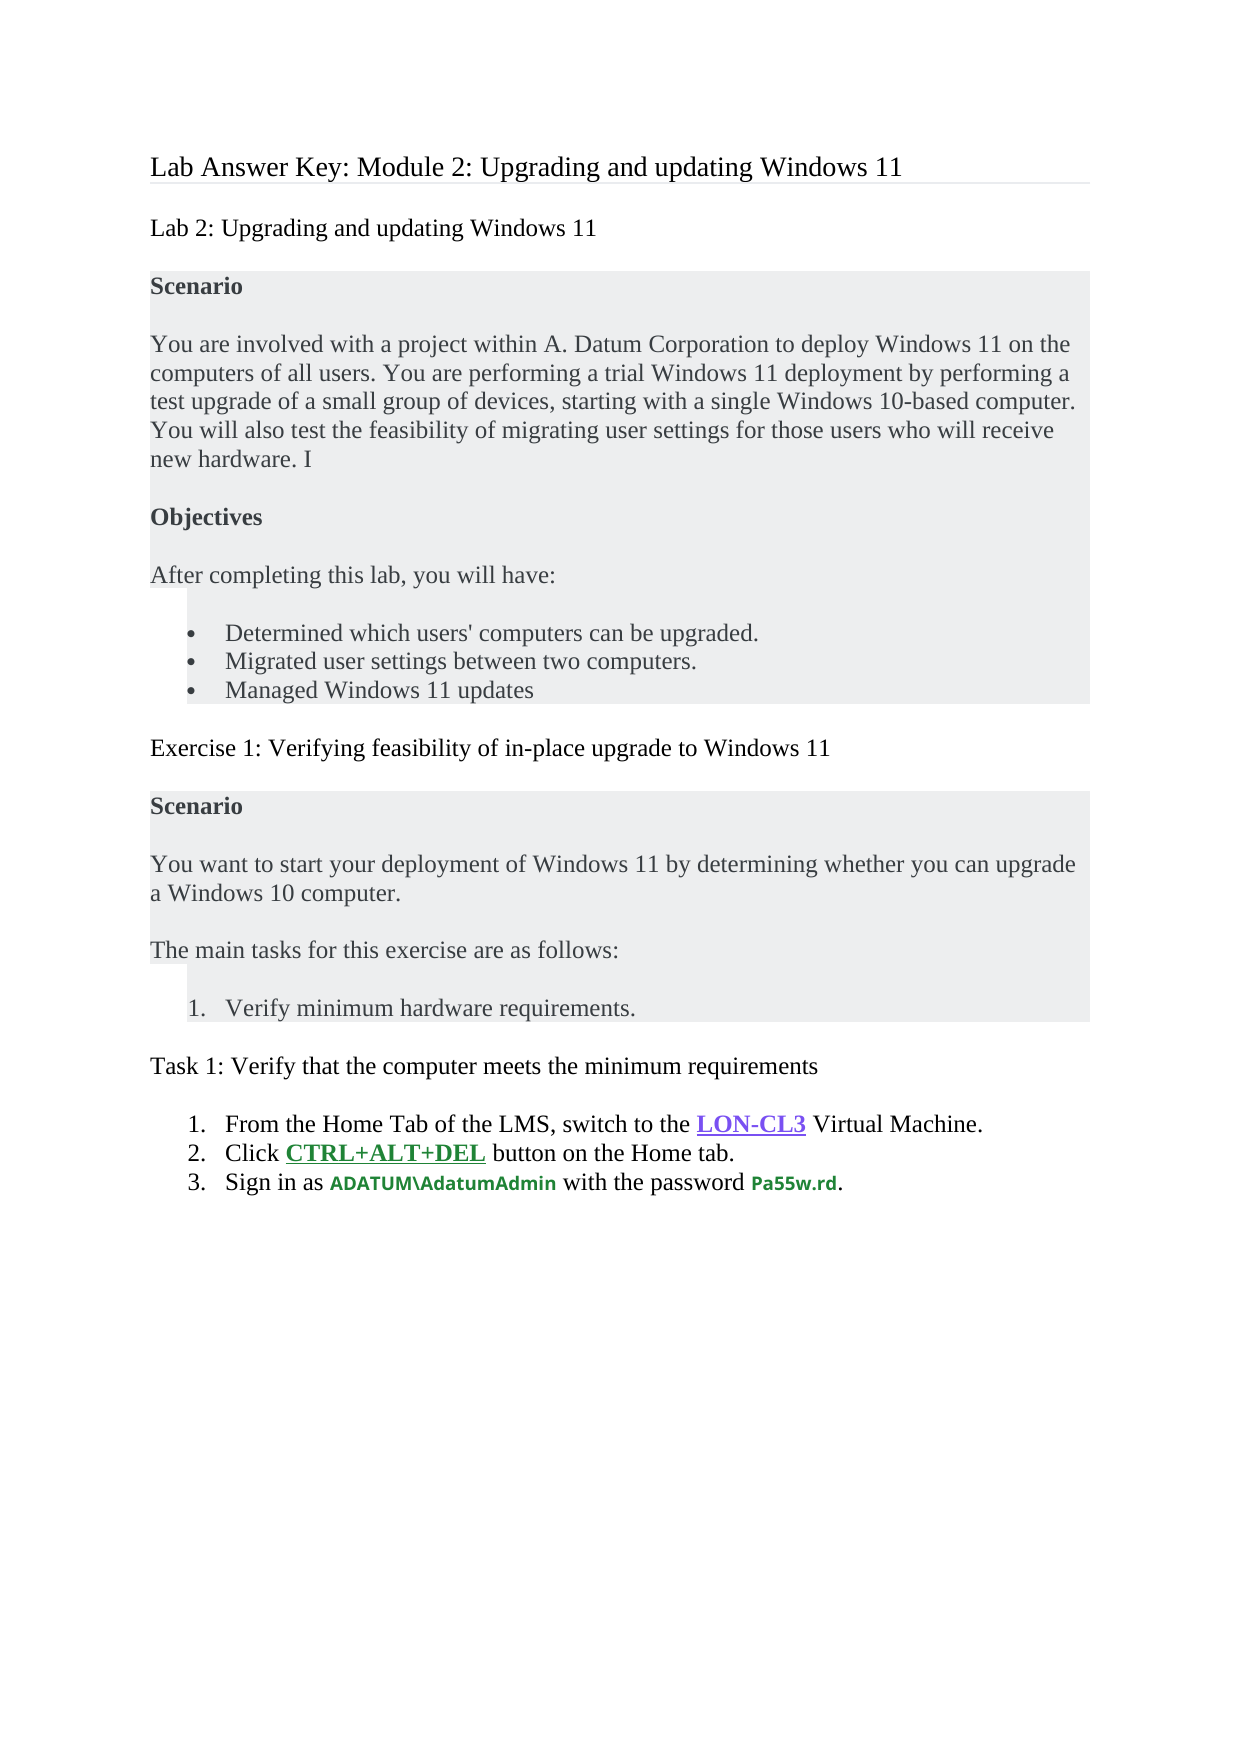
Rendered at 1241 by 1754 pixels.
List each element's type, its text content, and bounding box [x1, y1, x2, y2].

list From the Home Tab of the LMS, switch to the LON-CL3 Virtual Machine. [187, 1109, 1090, 1138]
list Click CTRL+ALT+DEL button on the Home tab. [187, 1138, 1090, 1167]
text Lab Answer Key: Module 2: Upgrading and updating Windows 11 [150, 150, 1090, 182]
text Scenario [150, 791, 1090, 820]
list Managed Windows 11 updates [187, 675, 1090, 704]
list Verify minimum hardware requirements. [187, 993, 1090, 1022]
text The main tasks for this exercise are as follows: [150, 936, 1090, 964]
text After completing this lab, you will have: [150, 560, 1090, 588]
text You want to start your deployment of Windows 11 by determining whether you can upgrade a Windows 10 computer. [150, 849, 1090, 906]
text You are involved with a project within A. Datum Corporation to deploy Windows 11 on the computers of all users. You are performing a trial Windows 11 deployment by performing a test upgrade of a small group of devices, starting with a single Windows 10-based computer. You will also test the feasibility of migrating user settings for those users who will receive new hardware. I [150, 329, 1090, 473]
list Migrated user settings between two computers. [187, 646, 1090, 675]
text Scenario [150, 271, 1090, 300]
text Exercise 1: Verifying feasibility of in-place upgrade to Windows 11 [150, 733, 1090, 762]
list Determined which users' computers can be upgraded. [187, 618, 1090, 646]
text Task 1: Verify that the computer meets the minimum requirements [150, 1051, 1090, 1080]
list Sign in as ADATUM\AdatumAdmin with the password Pa55w.rd. [187, 1167, 1090, 1196]
text Objectives [150, 502, 1090, 531]
text Lab 2: Upgrading and updating Windows 11 [150, 213, 1090, 242]
